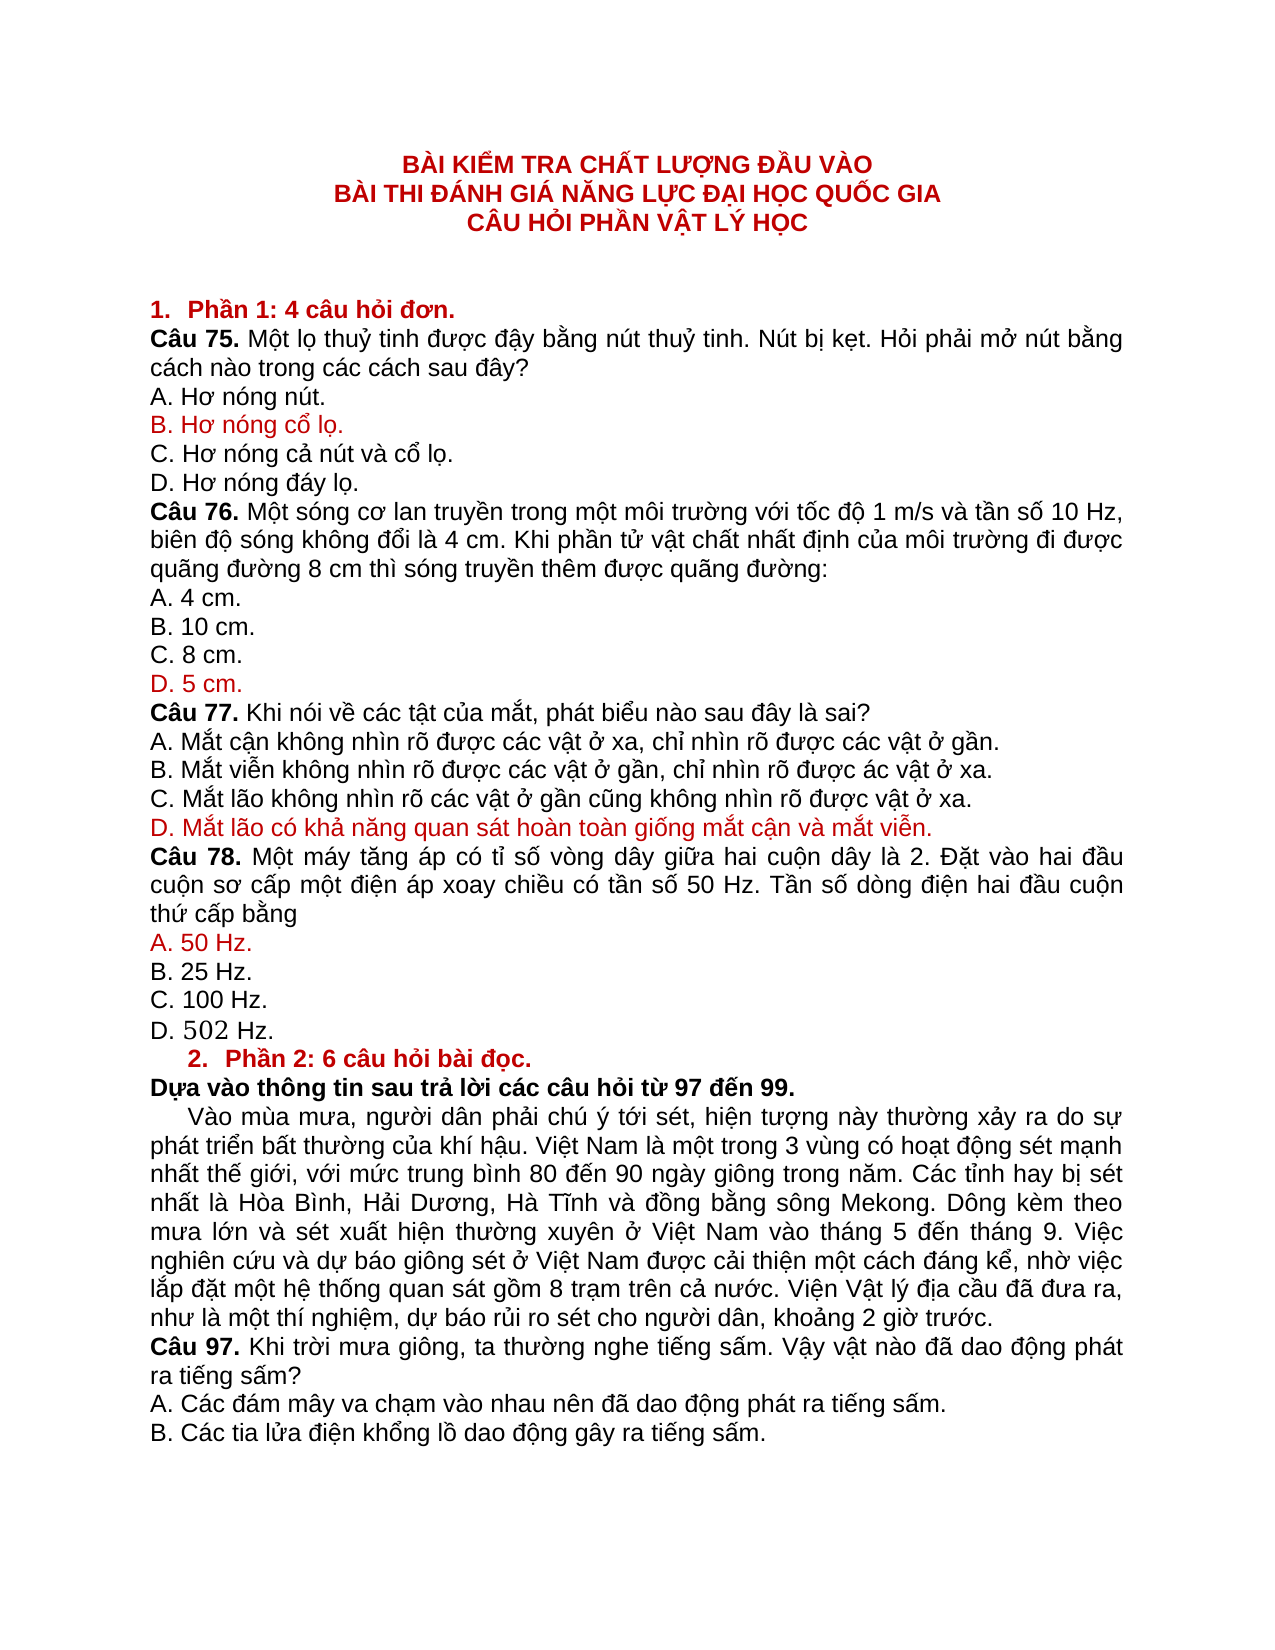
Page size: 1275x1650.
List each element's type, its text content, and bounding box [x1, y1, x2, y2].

text D. 502 Hz. [150, 1014, 1125, 1044]
text B. Mắt viễn không nhìn rõ được các vật ở gần, chỉ nhìn rõ được ác vật ở xa. [150, 756, 1125, 784]
text B. 10 cm. [150, 612, 1125, 641]
text B. Hơ nóng cổ lọ. [150, 411, 1125, 439]
list Phần 1: 4 câu hỏi đơn. [150, 296, 1125, 324]
text C. 100 Hz. [150, 986, 1125, 1014]
text Vào mùa mưa, người dân phải chú ý tới sét, hiện tượng này thường xảy ra do sự phát triển bất thường của khí hậu. Việt Nam là một trong 3 vùng có hoạt động sét mạnh nhất thế giới, với mức trung bình 80 đến 90 ngày giông trong năm. Các tỉnh hay bị sét nhất là Hòa Bình, Hải Dương, Hà Tĩnh và đồng bằng sông Mekong. Dông kèm theo mưa lớn và sét xuất hiện thường xuyên ở Việt Nam vào tháng 5 đến tháng 9. Việc nghiên cứu và dự báo giông sét ở Việt Nam được cải thiện một cách đáng kể, nhờ việc lắp đặt một hệ thống quan sát gồm 8 trạm trên cả nước. Viện Vật lý địa cầu đã đưa ra, như là một thí nghiệm, dự báo rủi ro sét cho người dân, khoảng 2 giờ trước. [150, 1102, 1125, 1332]
text Câu 97. Khi trời mưa giông, ta thường nghe tiếng sấm. Vậy vật nào đã dao động phát ra tiếng sấm? [150, 1332, 1125, 1389]
text C. Hơ nóng cả nút và cổ lọ. [150, 439, 1125, 468]
text Câu 75. Một lọ thuỷ tinh được đậy bằng nút thuỷ tinh. Nút bị kẹt. Hỏi phải mở nút bằng cách nào trong các cách sau đây? [150, 324, 1125, 382]
text D. 5 cm. [150, 669, 1125, 698]
text D. Mắt lão có khả năng quan sát hoàn toàn giống mắt cận và mắt viễn. [150, 813, 1125, 842]
text B. 25 Hz. [150, 957, 1125, 986]
text C. Mắt lão không nhìn rõ các vật ở gần cũng không nhìn rõ được vật ở xa. [150, 784, 1125, 813]
text Câu 77. Khi nói về các tật của mắt, phát biểu nào sau đây là sai? [150, 698, 1125, 727]
text BÀI THI ĐÁNH GIÁ NĂNG LỰC ĐẠI HỌC QUỐC GIA [150, 179, 1125, 207]
text A. Mắt cận không nhìn rõ được các vật ở xa, chỉ nhìn rõ được các vật ở gần. [150, 727, 1125, 756]
text A. Các đám mây va chạm vào nhau nên đã dao động phát ra tiếng sấm. [150, 1389, 1125, 1418]
text D. Hơ nóng đáy lọ. [150, 468, 1125, 497]
list Phần 2: 6 câu hỏi bài đọc. [187, 1044, 1125, 1073]
text A. 4 cm. [150, 583, 1125, 612]
text BÀI KIỂM TRA CHẤT LƯỢNG ĐẦU VÀO [150, 150, 1125, 179]
text Câu 76. Một sóng cơ lan truyền trong một môi trường với tốc độ 1 m/s và tần số 10 Hz, biên độ sóng không đổi là 4 cm. Khi phần tử vật chất nhất định của môi trường đi được quãng đường 8 cm thì sóng truyền thêm được quãng đường: [150, 497, 1125, 583]
text Dựa vào thông tin sau trả lời các câu hỏi từ 97 đến 99. [150, 1073, 1125, 1102]
text B. Các tia lửa điện khổng lồ dao động gây ra tiếng sấm. [150, 1418, 1125, 1447]
text A. Hơ nóng nút. [150, 382, 1125, 411]
text A. 50 Hz. [150, 928, 1125, 957]
text Câu 78. Một máy tăng áp có tỉ số vòng dây giữa hai cuộn dây là 2. Đặt vào hai đầu cuộn sơ cấp một điện áp xoay chiều có tần số 50 Hz. Tần số dòng điện hai đầu cuộn thứ cấp bằng [150, 842, 1125, 928]
text C. 8 cm. [150, 641, 1125, 669]
text CÂU HỎI PHẦN VẬT LÝ HỌC [150, 207, 1125, 236]
